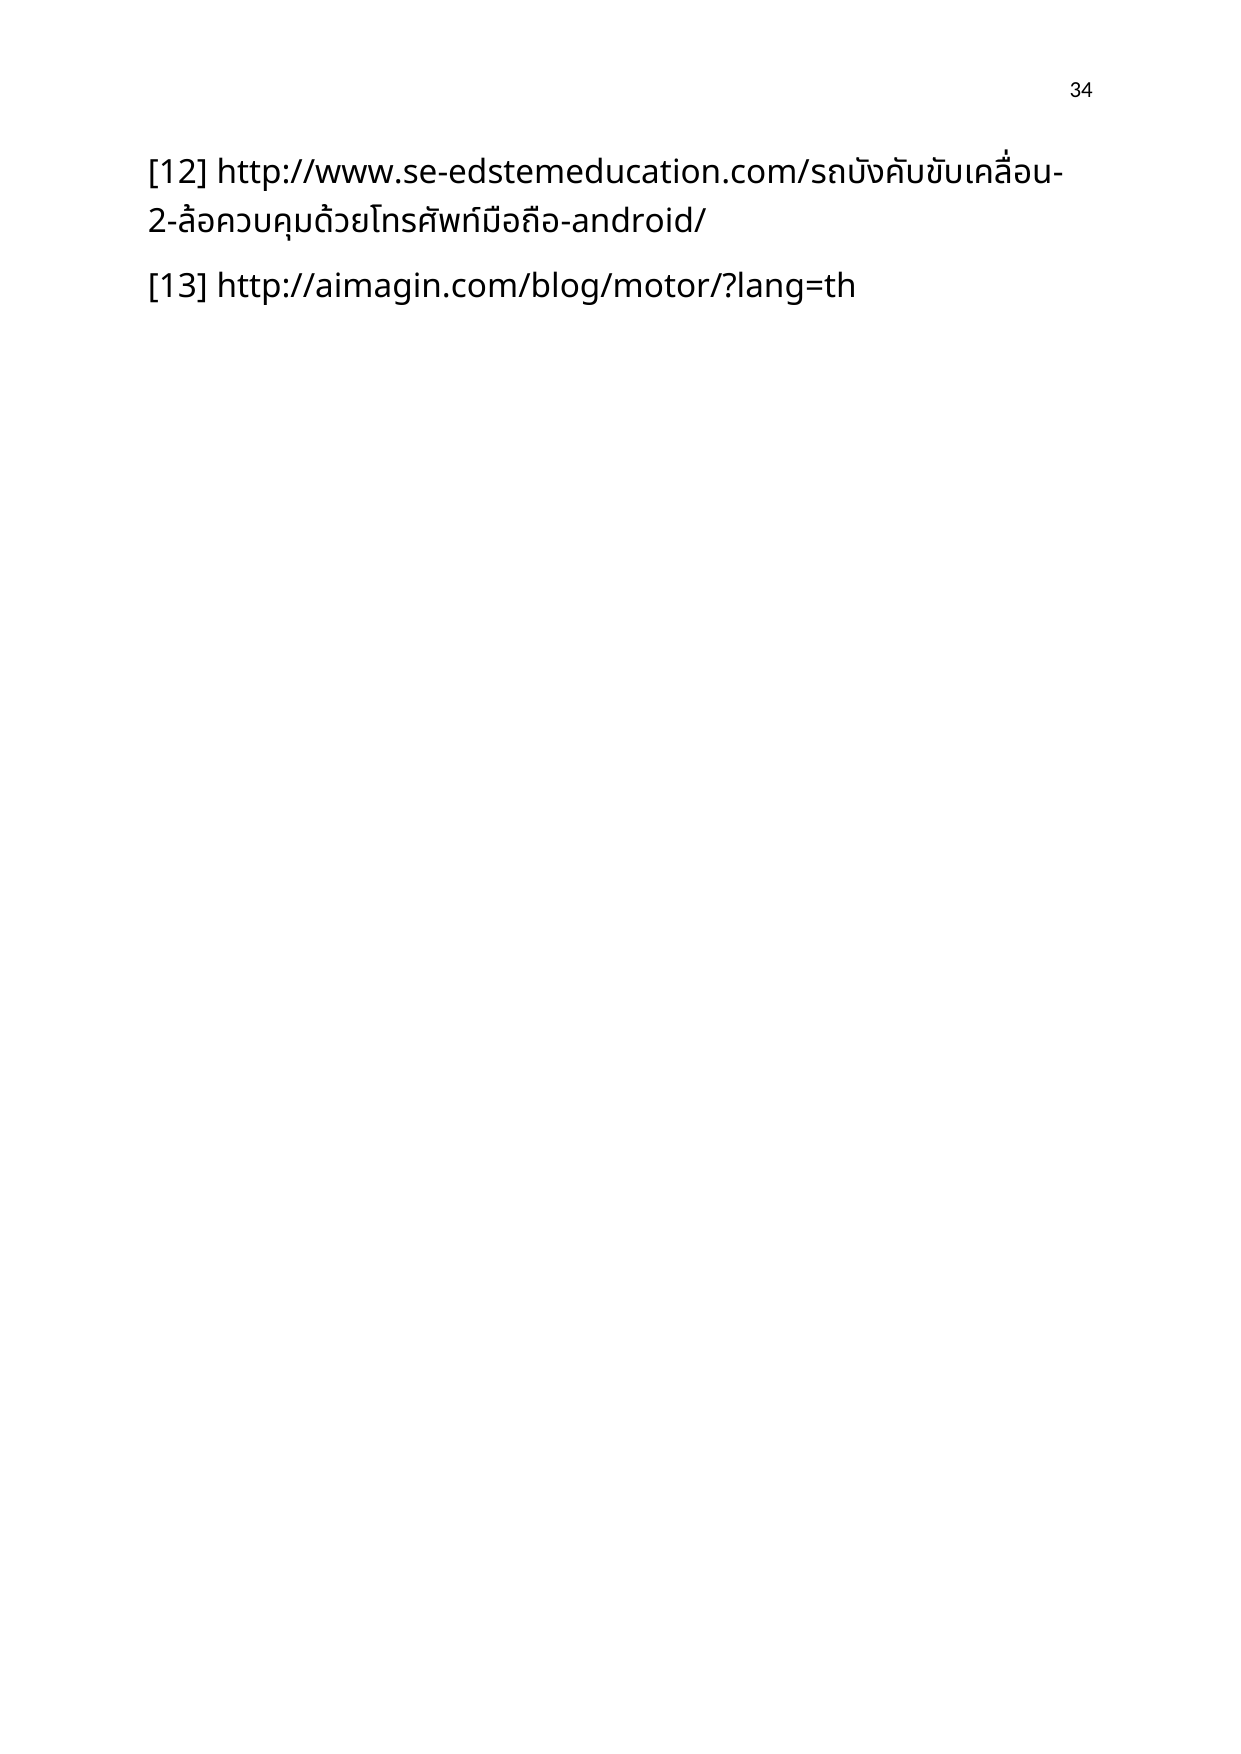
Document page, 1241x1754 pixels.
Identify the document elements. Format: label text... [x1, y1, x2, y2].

text [13] http://aimagin.com/blog/motor/?lang=th [148, 262, 1092, 308]
text [12] http://www.se-edstemeducation.com/รถบังคับขับเคลื่อน-2-ล้อควบคุมด้วยโทรศัพท์มือถือ-android/ [148, 148, 1092, 242]
